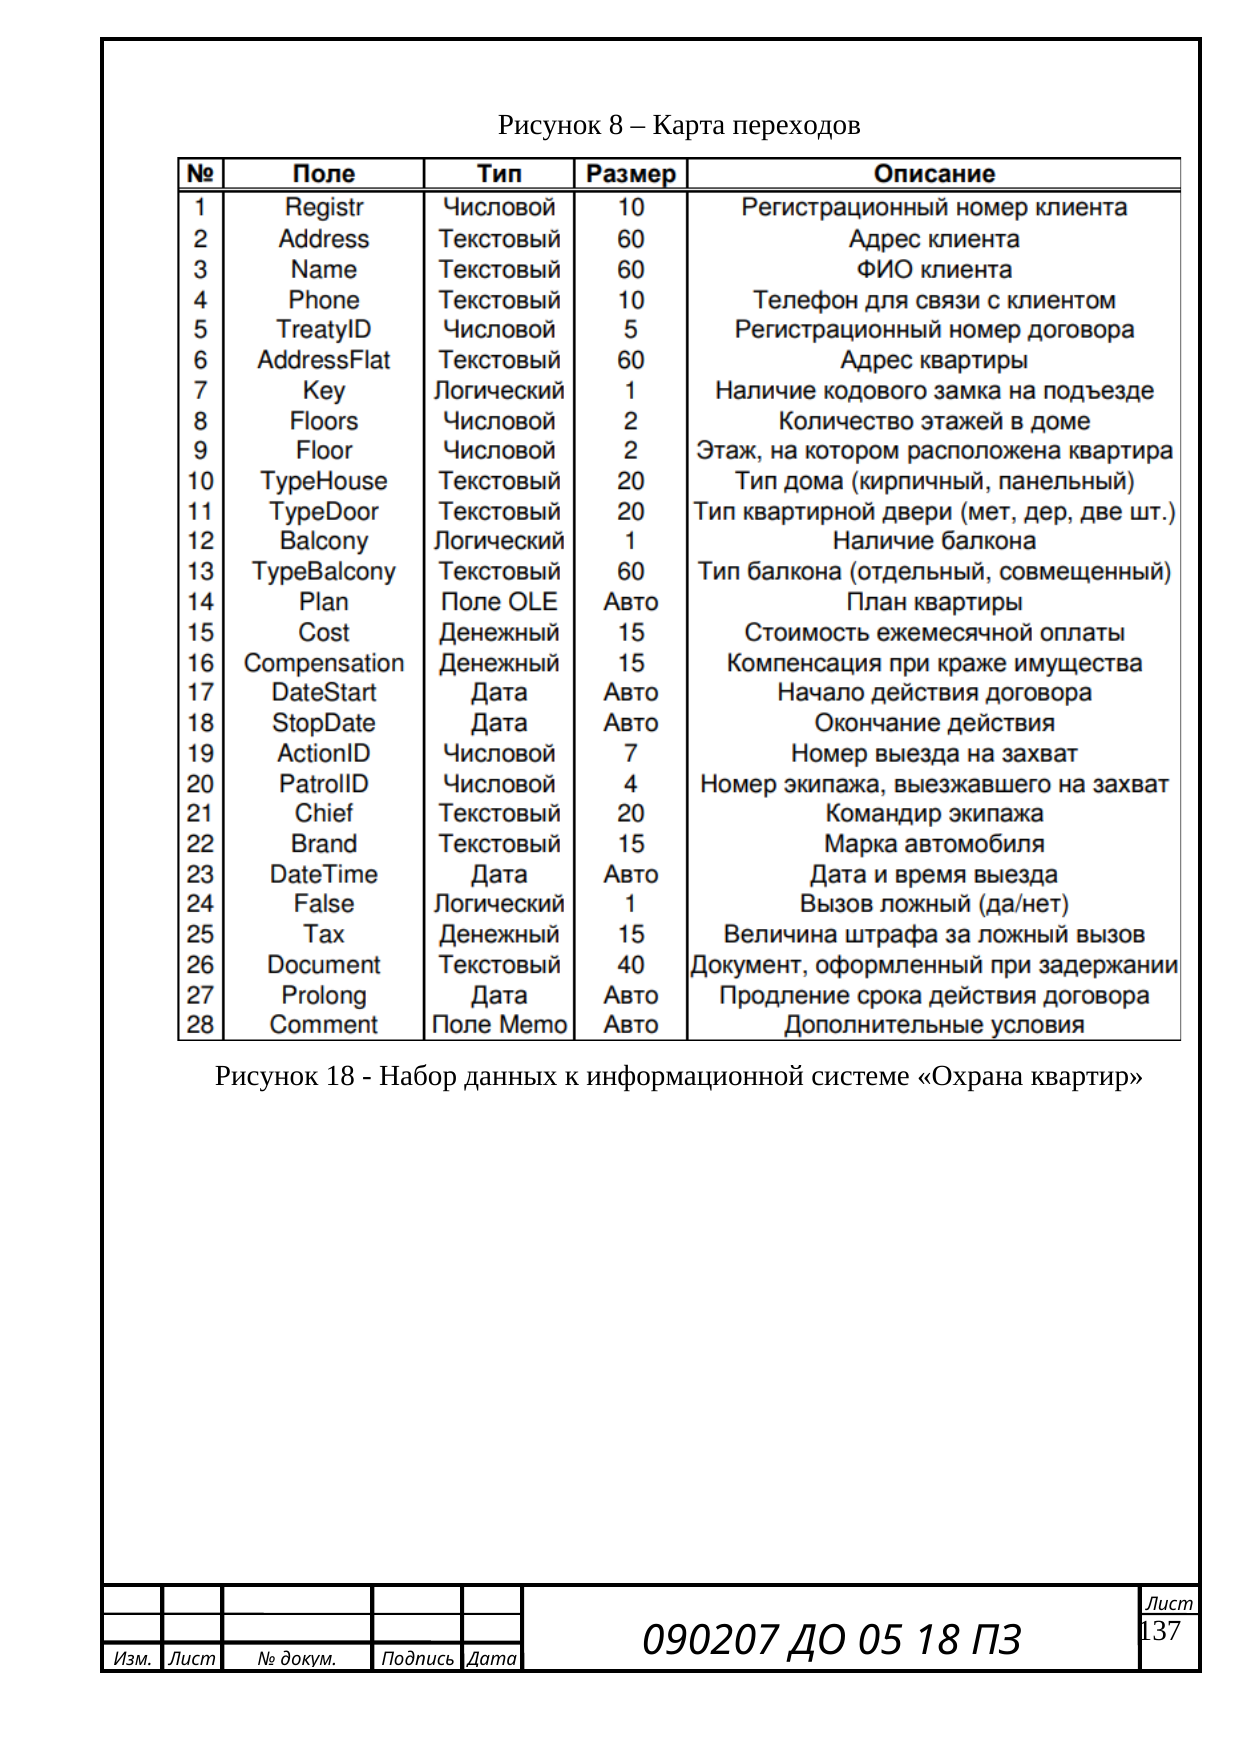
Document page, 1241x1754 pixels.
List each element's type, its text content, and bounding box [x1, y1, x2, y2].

text Рисунок 18 - Набор данных к информационной системе «Охрана квартир» [177, 1058, 1181, 1091]
picture [177, 157, 1182, 1041]
text Рисунок 8 – Карта переходов [177, 107, 1181, 157]
